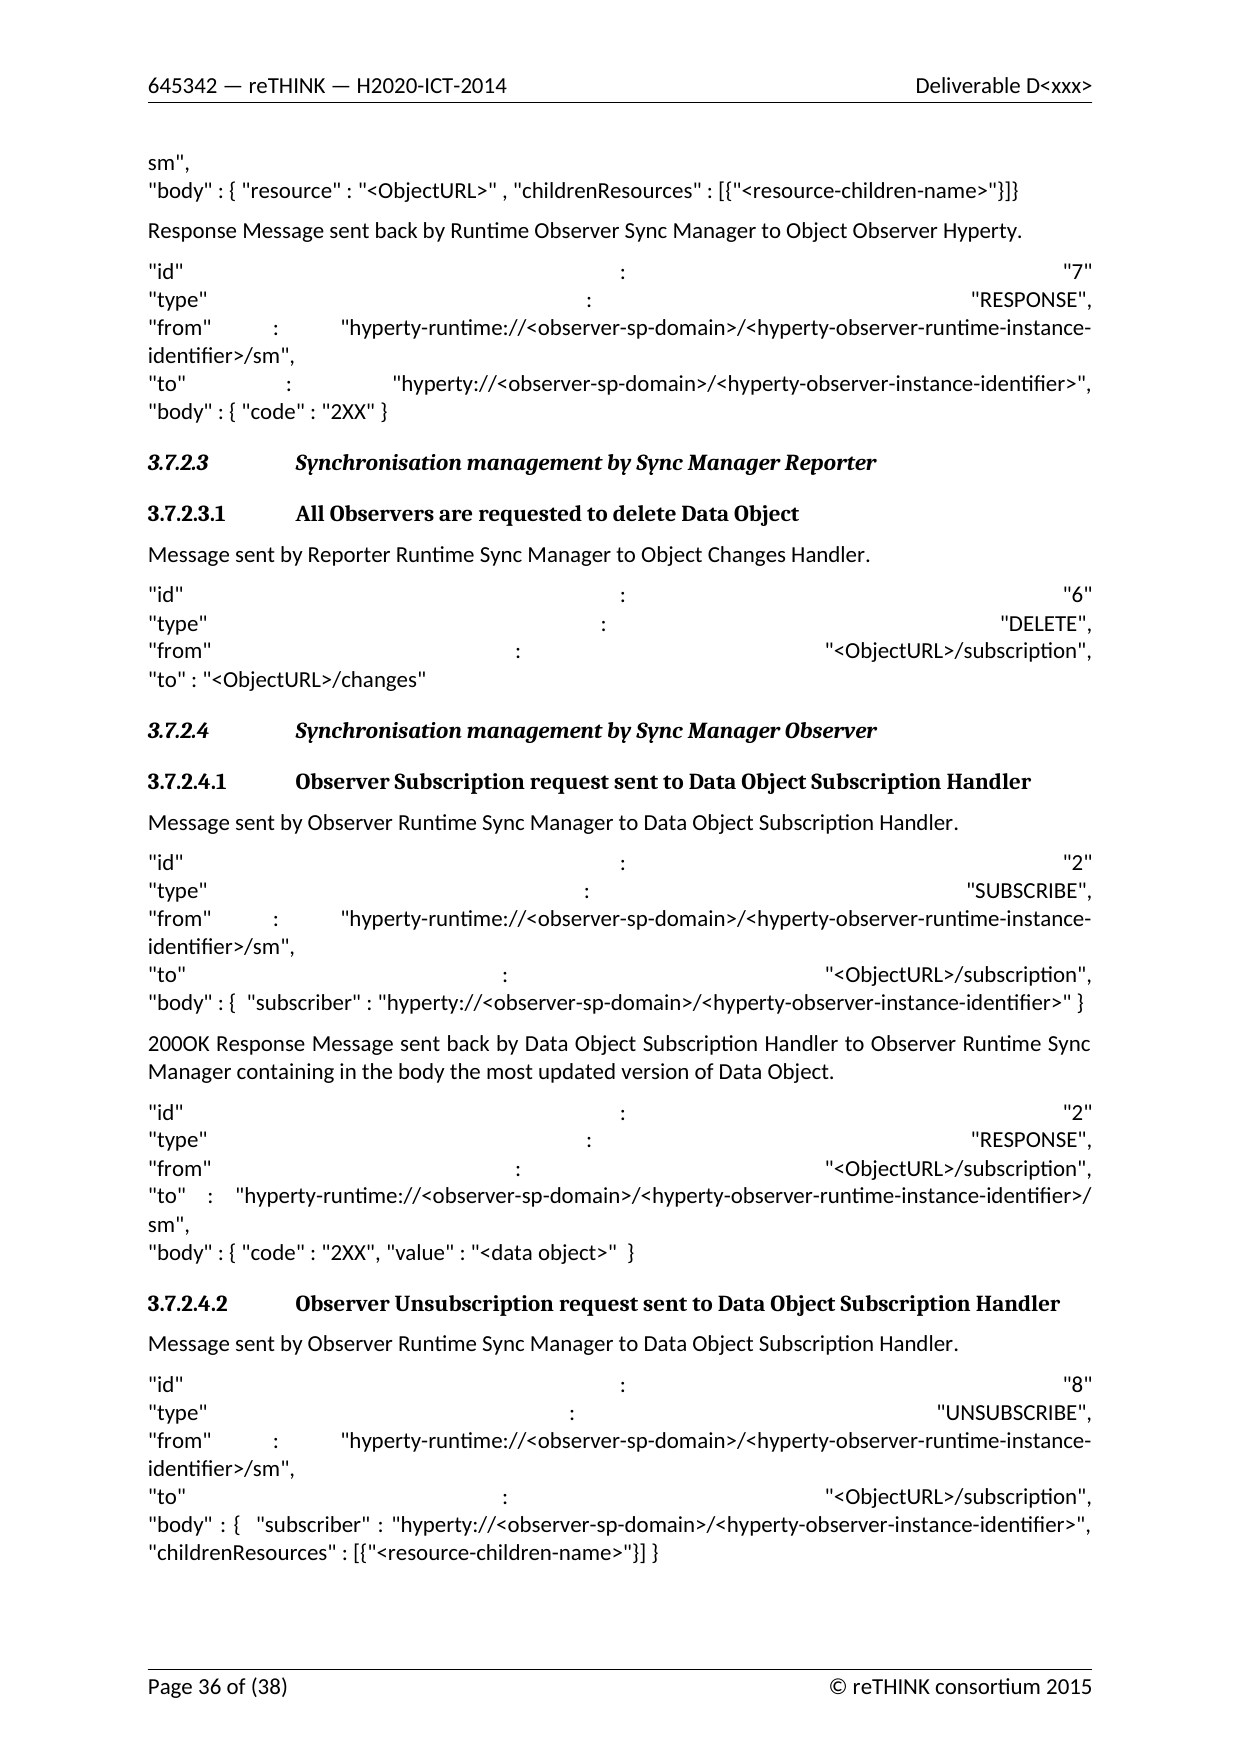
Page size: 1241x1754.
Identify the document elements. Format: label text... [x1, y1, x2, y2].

text "id" : "2" "type" : "RESPONSE", "from" : "<ObjectURL>/subscription", "to" : "hyperty-runtime://<observer-sp-domain>/<hyperty-observer-runtime-instance-identifier>/sm", "body" : { "code" : "2XX", "value" : "<data object>" } [148, 1098, 1092, 1266]
text "id" : "6" "type" : "DELETE", "from" : "<ObjectURL>/subscription", "to" : "<ObjectURL>/changes" [148, 581, 1092, 693]
text "id" : "7" "type" : "RESPONSE", "from" : "hyperty-runtime://<observer-sp-domain>/<hyperty-observer-runtime-instance-identifier>/sm", "to" : "hyperty://<observer-sp-domain>/<hyperty-observer-instance-identifier>", "body" : { "code" : "2XX" } [148, 257, 1092, 425]
text "id" : "8" "type" : "UNSUBSCRIBE", "from" : "hyperty-runtime://<observer-sp-domain>/<hyperty-observer-runtime-instance-identifier>/sm", "to" : "<ObjectURL>/subscription", "body" : { "subscriber" : "hyperty://<observer-sp-domain>/<hyperty-observer-instance-identifier>", "childrenResources" : [{"<resource-children-name>"}] } [148, 1370, 1092, 1566]
subtitle Synchronisation management by Sync Manager Observer [148, 718, 1092, 744]
subtitle All Observers are requested to delete Data Object [148, 501, 1092, 528]
subtitle Observer Subscription request sent to Data Object Subscription Handler [148, 769, 1092, 795]
subtitle Observer Unsubscription request sent to Data Object Subscription Handler [148, 1291, 1092, 1317]
text "id" : "2" "type" : "SUBSCRIBE", "from" : "hyperty-runtime://<observer-sp-domain>/<hyperty-observer-runtime-instance-identifier>/sm", "to" : "<ObjectURL>/subscription", "body" : { "subscriber" : "hyperty://<observer-sp-domain>/<hyperty-observer-instance-identifier>" } [148, 848, 1092, 1017]
subtitle Synchronisation management by Sync Manager Reporter [148, 450, 1092, 476]
